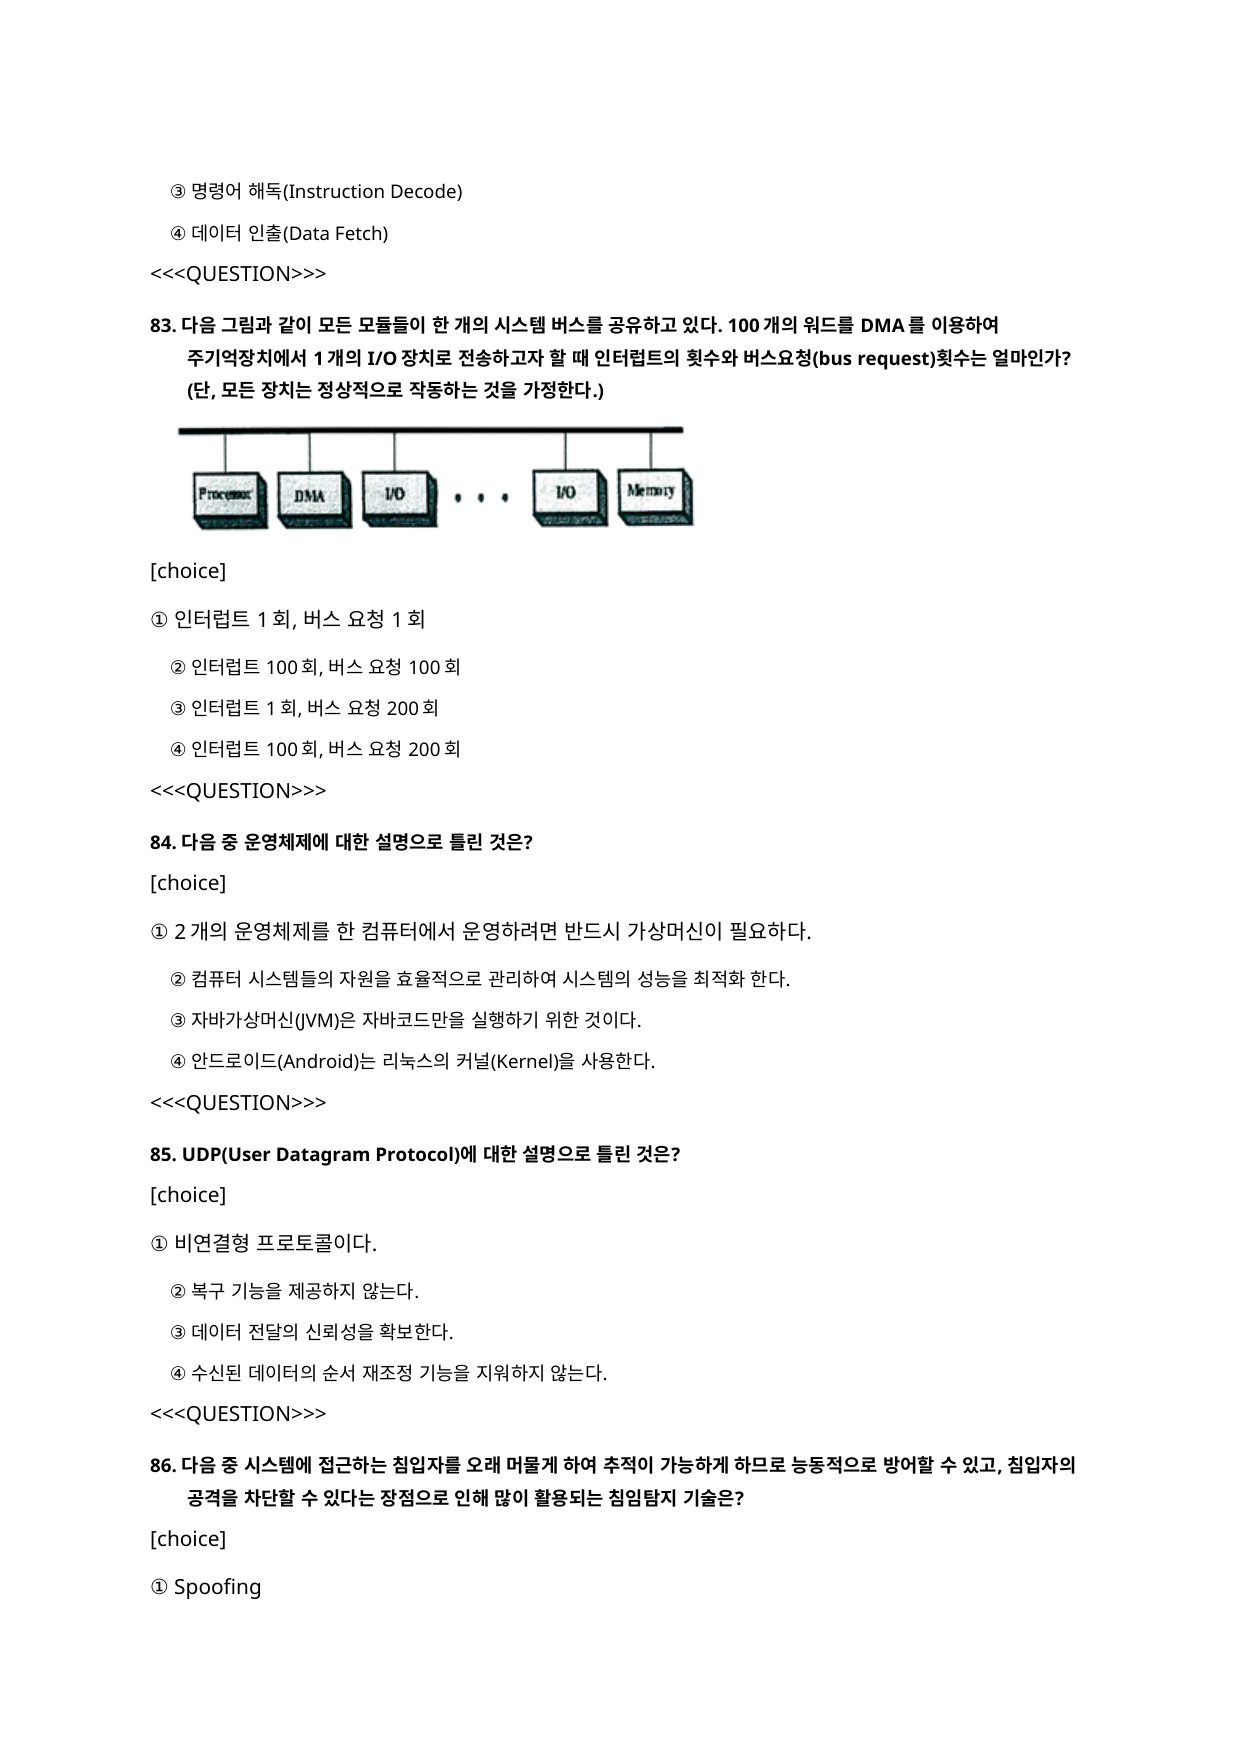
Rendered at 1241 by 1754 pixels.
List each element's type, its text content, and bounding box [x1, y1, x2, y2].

text [choice] [150, 556, 1090, 585]
picture [169, 416, 701, 537]
text 86. 다음 중 시스템에 접근하는 침입자를 오래 머물게 하여 추적이 가능하게 하므로 능동적으로 방어할 수 있고, 침입자의 공격을 차단할 수 있다는 장점으로 인해 많이 활용되는 침임탐지 기술은? [150, 1451, 1090, 1511]
text ④ 수신된 데이터의 순서 재조정 기능을 지워하지 않는다. [150, 1359, 1090, 1386]
text [choice] [150, 868, 1090, 897]
text ④ 인터럽트 100회, 버스 요청 200회 [150, 735, 1090, 762]
text [choice] [150, 1180, 1090, 1208]
text ③ 데이터 전달의 신뢰성을 확보한다. [150, 1318, 1090, 1345]
text ① Spoofing [150, 1572, 1090, 1600]
text <<<QUESTION>>> [150, 776, 1090, 804]
text <<<QUESTION>>> [150, 1088, 1090, 1116]
text ④ 안드로이드(Android)는 리눅스의 커널(Kernel)을 사용한다. [150, 1047, 1090, 1074]
text ② 컴퓨터 시스템들의 자원을 효율적으로 관리하여 시스템의 성능을 최적화 한다. [150, 965, 1090, 992]
text <<<QUESTION>>> [150, 1399, 1090, 1428]
text 84. 다음 중 운영체제에 대한 설명으로 틀린 것은? [150, 827, 1090, 854]
text ④ 데이터 인출(Data Fetch) [150, 218, 1090, 245]
text ① 2개의 운영체제를 한 컴퓨터에서 운영하려면 반드시 가상머신이 필요하다. [150, 916, 1090, 946]
text ③ 명령어 해독(Instruction Decode) [150, 177, 1090, 204]
text [choice] [150, 1524, 1090, 1553]
text ③ 인터럽트 1회, 버스 요청 200회 [150, 694, 1090, 721]
text ② 복구 기능을 제공하지 않는다. [150, 1277, 1090, 1304]
text 85. UDP(User Datagram Protocol)에 대한 설명으로 틀린 것은? [150, 1139, 1090, 1166]
text ① 인터럽트 1회, 버스 요청 1회 [150, 604, 1090, 634]
text ① 비연결형 프로토콜이다. [150, 1227, 1090, 1258]
text <<<QUESTION>>> [150, 259, 1090, 287]
text 83. 다음 그림과 같이 모든 모듈들이 한 개의 시스템 버스를 공유하고 있다. 100개의 워드를 DMA를 이용하여 주기억장치에서 1개의 I/O장치로 전송하고자 할 때 인터럽트의 횟수와 버스요청(bus request)횟수는 얼마인가? (단, 모든 장치는 정상적으로 작동하는 것을 가정한다.) [150, 311, 1090, 403]
text ③ 자바가상머신(JVM)은 자바코드만을 실행하기 위한 것이다. [150, 1006, 1090, 1033]
text ② 인터럽트 100회, 버스 요청 100회 [150, 653, 1090, 680]
